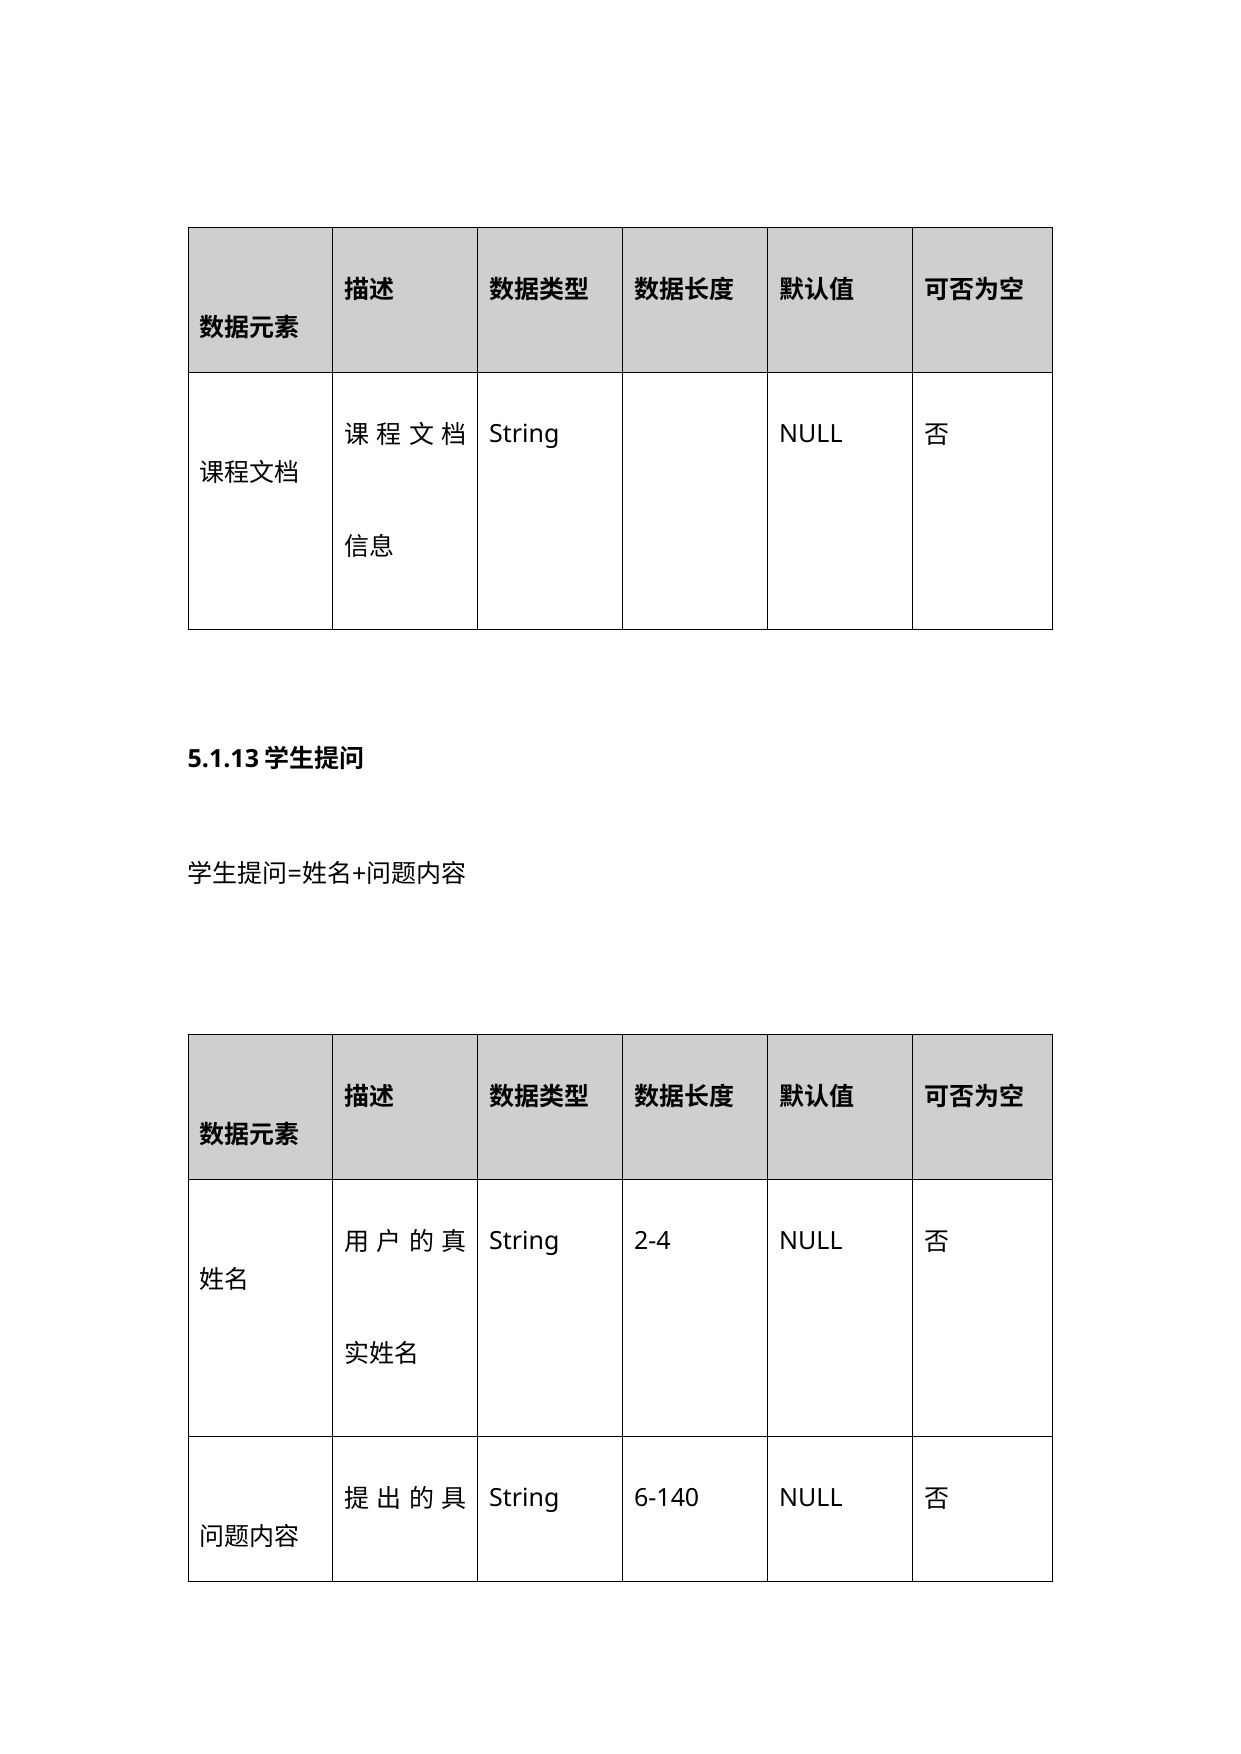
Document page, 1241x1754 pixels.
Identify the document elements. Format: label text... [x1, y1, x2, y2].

table_cell 否 [913, 373, 1052, 629]
table_header 数据长度 [623, 1035, 767, 1179]
table_header 数据类型 [478, 1035, 622, 1179]
table_header 默认值 [768, 228, 912, 372]
table_cell NULL [768, 373, 912, 629]
table_header 默认值 [768, 1035, 912, 1179]
table_cell 用户的真实姓名 [333, 1180, 477, 1436]
subtitle 5.1.13学生提问 [187, 724, 1053, 789]
table_header 数据元素 [189, 228, 332, 372]
table_cell 提出的具体问题 [333, 1437, 477, 1581]
table_cell 2-4 [623, 1180, 767, 1436]
table_cell 姓名 [189, 1180, 332, 1436]
table_header 数据长度 [623, 228, 767, 372]
table_cell 否 [913, 1180, 1052, 1436]
table_cell String [478, 373, 622, 629]
table_header 描述 [333, 1035, 477, 1179]
table_header 数据元素 [189, 1035, 332, 1179]
table_cell 课程文档信息 [333, 373, 477, 629]
table_cell NULL [768, 1180, 912, 1436]
table_cell 课程文档 [189, 373, 332, 629]
table_header 描述 [333, 228, 477, 372]
table_cell 问题内容 [189, 1437, 332, 1581]
table_cell [623, 373, 767, 629]
table_header 数据类型 [478, 228, 622, 372]
table_cell String [478, 1437, 622, 1581]
table_header 可否为空 [913, 228, 1052, 372]
table_cell 6-140 [623, 1437, 767, 1581]
table_cell NULL [768, 1437, 912, 1581]
table_cell String [478, 1180, 622, 1436]
table_header 可否为空 [913, 1035, 1052, 1179]
table_cell 否 [913, 1437, 1052, 1581]
text 学生提问=姓名+问题内容 [187, 839, 1053, 904]
